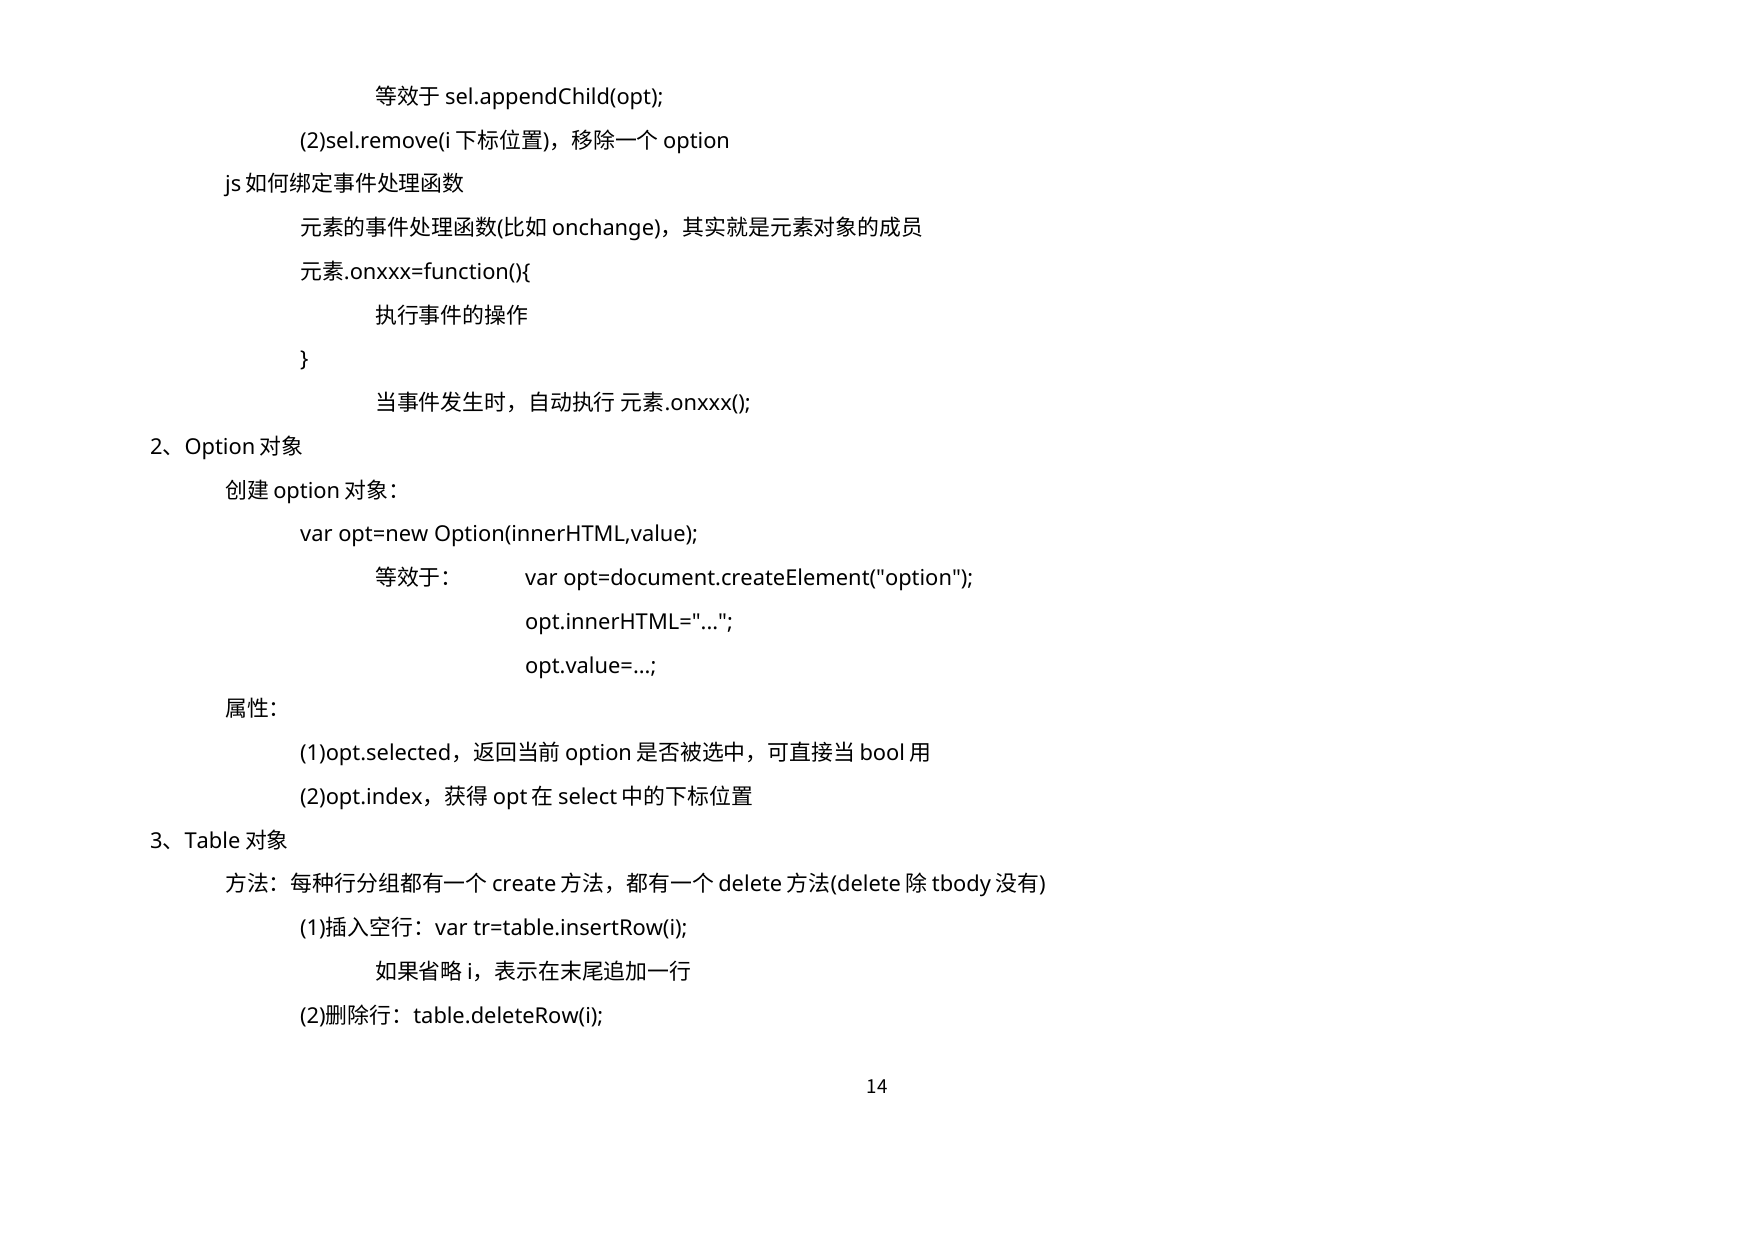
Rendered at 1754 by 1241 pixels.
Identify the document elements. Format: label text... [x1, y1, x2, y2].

text (1)插入空行：var tr=table.insertRow(i); [75, 917, 1679, 940]
text 元素.onxxx=function(){ [75, 261, 1679, 284]
text (2)sel.remove(i下标位置)，移除一个option [75, 130, 1679, 153]
text 当事件发生时，自动执行 元素.onxxx(); [75, 392, 1679, 415]
text opt.innerHTML="..."; [75, 611, 1679, 634]
text opt.value=...; [75, 655, 1679, 678]
text 3、Table对象 [75, 830, 1679, 853]
text (2)删除行：table.deleteRow(i); [75, 1005, 1679, 1028]
text 属性： [75, 698, 1679, 721]
text js如何绑定事件处理函数 [75, 173, 1679, 196]
text (1)opt.selected，返回当前option是否被选中，可直接当bool用 [75, 742, 1679, 765]
text 创建option对象： [75, 480, 1679, 503]
text (2)opt.index，获得opt在select中的下标位置 [75, 786, 1679, 809]
text var opt=new Option(innerHTML,value); [75, 523, 1679, 546]
text 等效于sel.appendChild(opt); [75, 86, 1679, 109]
text 元素的事件处理函数(比如onchange)，其实就是元素对象的成员 [75, 217, 1679, 240]
text } [75, 348, 1679, 371]
text 如果省略i，表示在末尾追加一行 [75, 961, 1679, 984]
text 2、Option对象 [75, 436, 1679, 459]
text 等效于： var opt=document.createElement("option"); [75, 567, 1679, 590]
text 方法：每种行分组都有一个create方法，都有一个delete方法(delete除tbody没有) [75, 873, 1679, 896]
text 执行事件的操作 [75, 305, 1679, 328]
